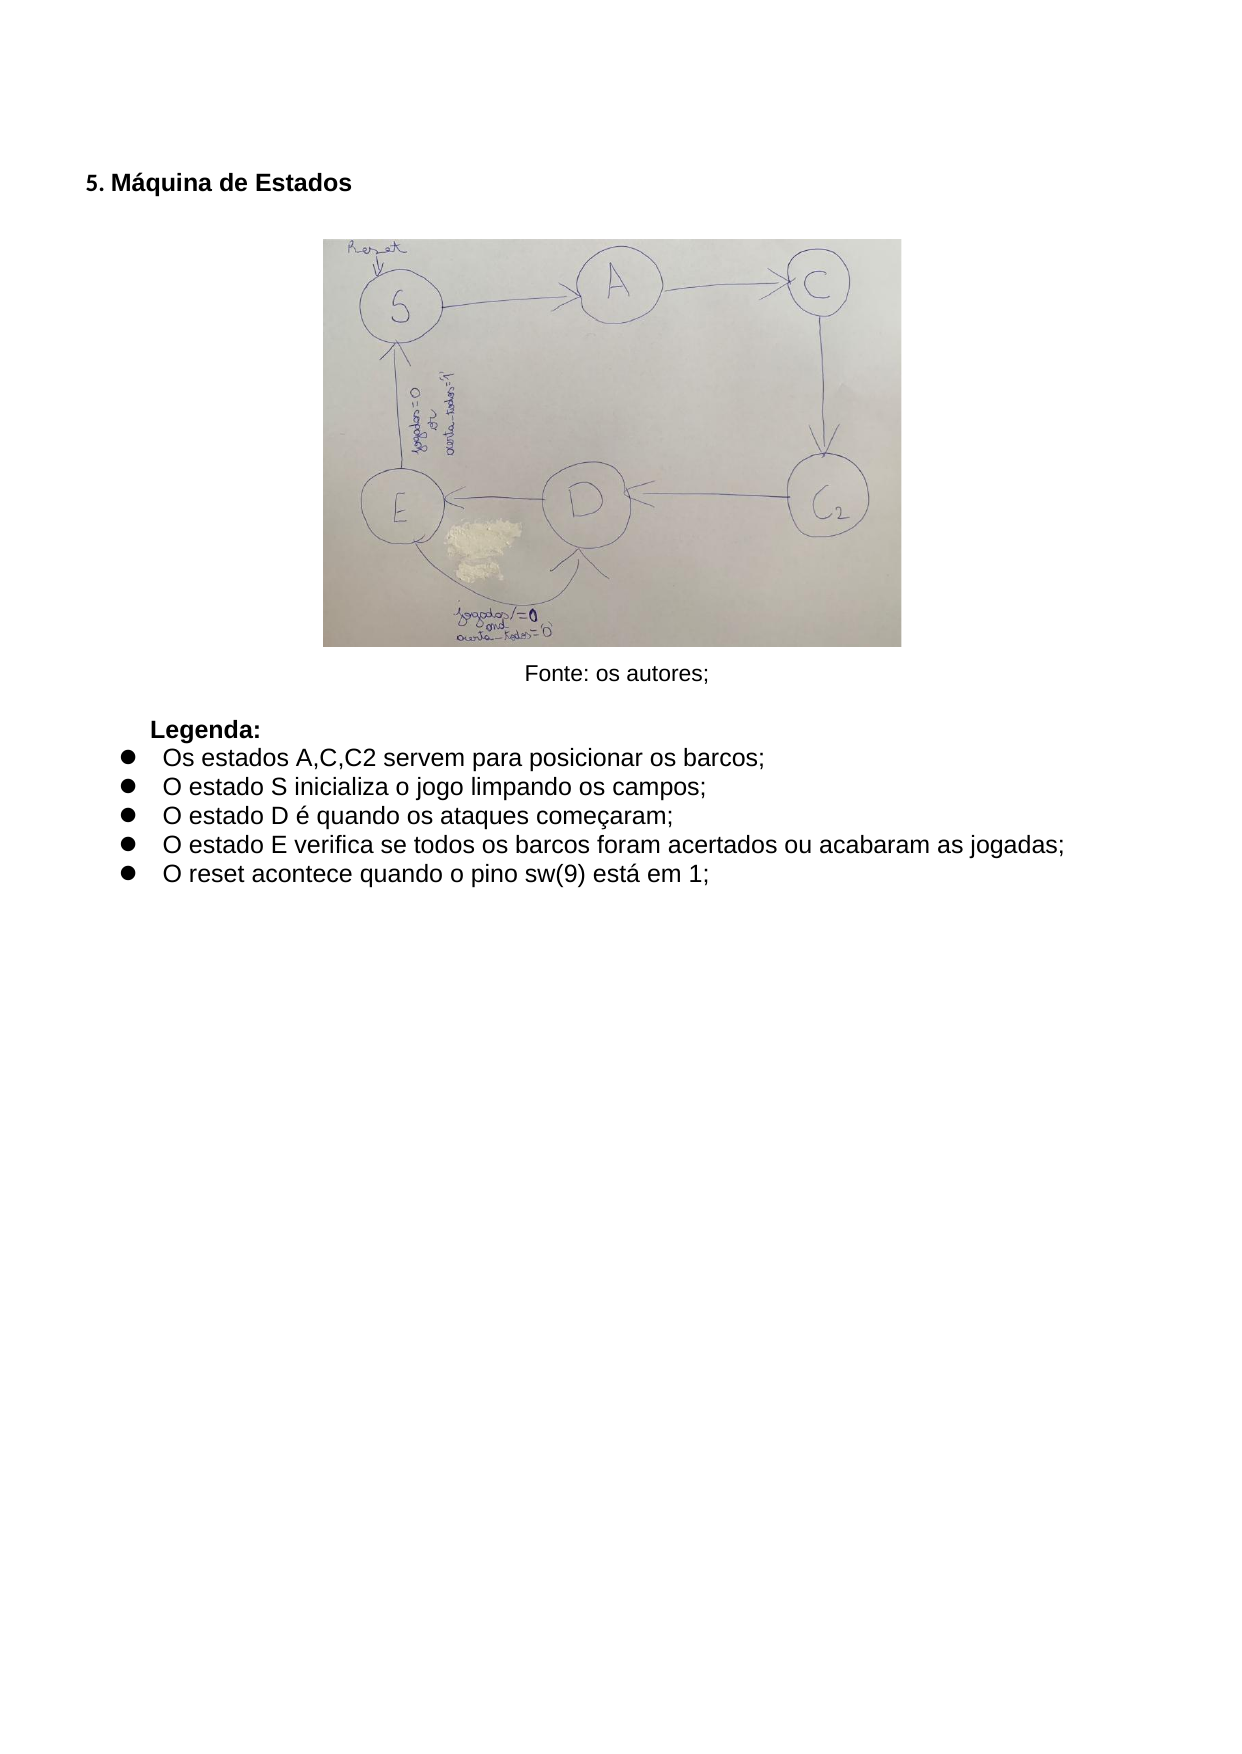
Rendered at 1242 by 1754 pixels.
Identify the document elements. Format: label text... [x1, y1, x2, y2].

picture [323, 239, 902, 647]
list O estado D é quando os ataques começaram; [119, 801, 1158, 830]
list O estado E verifica se todos os barcos foram acertados ou acabaram as jogadas; [119, 830, 1158, 859]
text Legenda: [75, 715, 1158, 743]
list O estado S inicializa o jogo limpando os campos; [119, 772, 1158, 801]
list O reset acontece quando o pino sw(9) está em 1; [119, 859, 1158, 888]
text Fonte: os autores; [75, 659, 1158, 686]
list Os estados A,C,C2 servem para posicionar os barcos; [119, 743, 1158, 772]
list Máquina de Estados [85, 167, 1158, 197]
